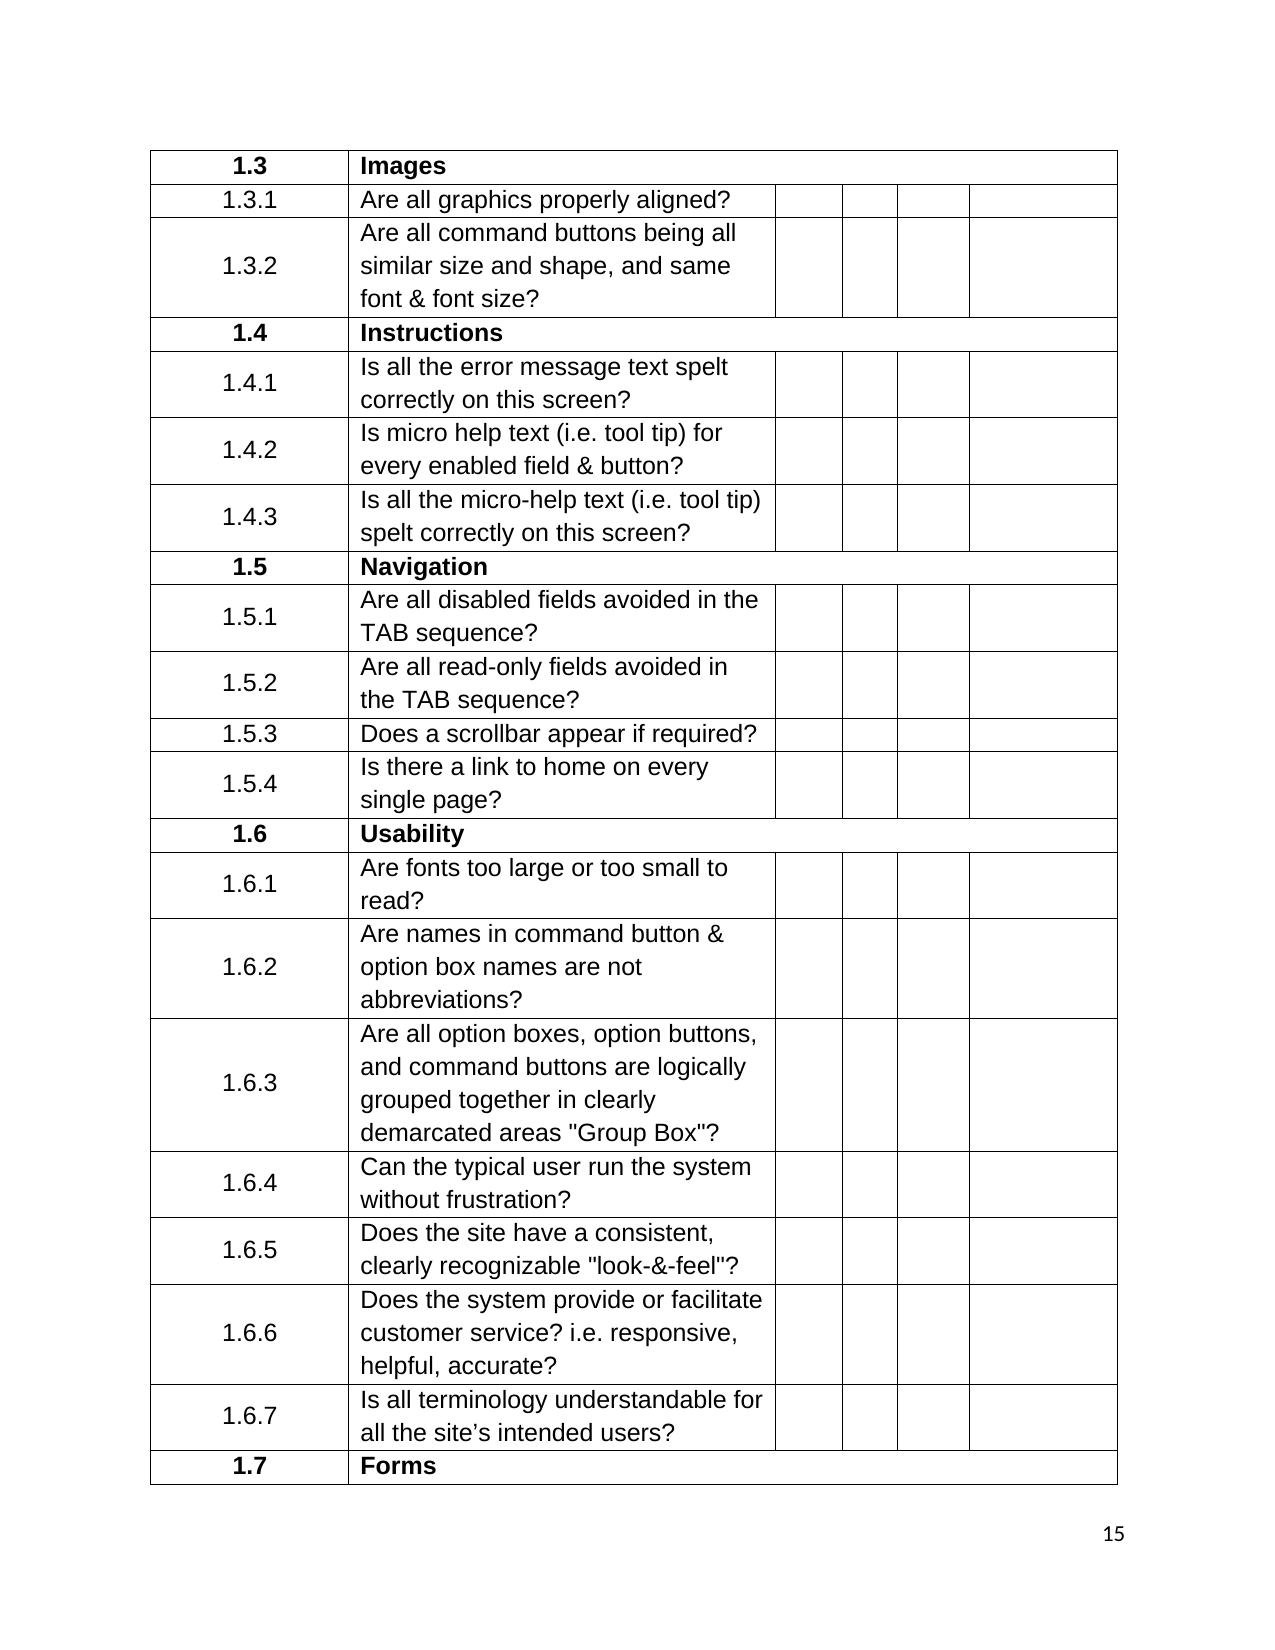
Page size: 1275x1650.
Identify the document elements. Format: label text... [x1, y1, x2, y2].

table_cell [970, 218, 1117, 317]
table_cell 1.3.2 [151, 218, 348, 317]
table_cell Does a scrollbar appear if required? [349, 719, 775, 751]
table_cell Instructions [349, 318, 1117, 351]
table_cell Does the site have a consistent, clearly recognizable "look-&-feel"? [349, 1218, 775, 1284]
table_cell [843, 1218, 897, 1284]
table_cell [898, 719, 969, 751]
table_cell Are fonts too large or too small to read? [349, 853, 775, 918]
table_cell 1.6.1 [151, 853, 348, 918]
table_cell 1.6.7 [151, 1385, 348, 1450]
table_cell 1.6.5 [151, 1218, 348, 1284]
table_cell 1.6.4 [151, 1152, 348, 1217]
table_cell [970, 719, 1117, 751]
table_cell 1.5 [151, 552, 348, 584]
table_cell 1.4 [151, 318, 348, 351]
table_cell [898, 853, 969, 918]
table_cell [776, 652, 842, 718]
table_cell [843, 752, 897, 818]
table_cell Are all graphics properly aligned? [349, 185, 775, 217]
table_cell [776, 418, 842, 484]
table_cell [970, 585, 1117, 651]
table_cell 1.4.2 [151, 418, 348, 484]
table_cell [776, 1218, 842, 1284]
table_cell [898, 1019, 969, 1151]
table_cell Is micro help text (i.e. tool tip) for every enabled field & button? [349, 418, 775, 484]
table_cell 1.5.4 [151, 752, 348, 818]
table_cell 1.6.6 [151, 1285, 348, 1384]
table_cell [898, 585, 969, 651]
table_cell 1.4.3 [151, 485, 348, 551]
table_cell [898, 185, 969, 217]
table_cell [898, 1152, 969, 1217]
table_cell [898, 485, 969, 551]
table_cell [776, 1385, 842, 1450]
table_cell [970, 1285, 1117, 1384]
table_cell [776, 719, 842, 751]
table_cell [898, 652, 969, 718]
table_cell Does the system provide or facilitate customer service? i.e. responsive, helpful, accurate? [349, 1285, 775, 1384]
table_cell Are all option boxes, option buttons, and command buttons are logically grouped together in clearly demarcated areas "Group Box"? [349, 1019, 775, 1151]
table_cell 1.3.1 [151, 185, 348, 217]
table_cell [843, 1152, 897, 1217]
table_cell [898, 1385, 969, 1450]
table_cell 1.6.3 [151, 1019, 348, 1151]
table_cell [843, 1285, 897, 1384]
table_cell Are all read-only fields avoided in the TAB sequence? [349, 652, 775, 718]
table_cell [776, 1019, 842, 1151]
table_cell [776, 752, 842, 818]
table_cell Usability [349, 819, 1117, 852]
table_cell [970, 919, 1117, 1018]
table_cell [843, 585, 897, 651]
table_cell Is there a link to home on every single page? [349, 752, 775, 818]
table_cell [776, 485, 842, 551]
table_cell [970, 652, 1117, 718]
table_cell [843, 719, 897, 751]
table_cell [776, 585, 842, 651]
table_cell [970, 485, 1117, 551]
table_cell [843, 418, 897, 484]
table_cell Are names in command button & option box names are not abbreviations? [349, 919, 775, 1018]
table_cell [970, 752, 1117, 818]
table_cell [776, 1152, 842, 1217]
table_cell [898, 1285, 969, 1384]
table_cell [970, 853, 1117, 918]
table_cell [843, 352, 897, 417]
table_cell Images [349, 151, 1117, 184]
table_cell [970, 418, 1117, 484]
table_cell [843, 1019, 897, 1151]
table_cell [776, 218, 842, 317]
table_cell [843, 485, 897, 551]
table_cell [898, 752, 969, 818]
table_cell Navigation [349, 552, 1117, 584]
table_cell [843, 652, 897, 718]
table_cell Is all terminology understandable for all the site’s intended users? [349, 1385, 775, 1450]
table_cell 1.7 [151, 1451, 348, 1484]
table_cell 1.3 [151, 151, 348, 184]
table_cell 1.5.2 [151, 652, 348, 718]
table_cell [970, 185, 1117, 217]
table_cell [970, 1385, 1117, 1450]
table_cell [898, 1218, 969, 1284]
table_cell [776, 853, 842, 918]
table_cell Can the typical user run the system without frustration? [349, 1152, 775, 1217]
table_cell 1.4.1 [151, 352, 348, 417]
table_cell [843, 185, 897, 217]
table_cell [843, 919, 897, 1018]
table_cell [898, 218, 969, 317]
table_cell [843, 1385, 897, 1450]
table_cell Forms [349, 1451, 1117, 1484]
table_cell [776, 1285, 842, 1384]
table_cell 1.5.3 [151, 719, 348, 751]
table_cell [898, 919, 969, 1018]
table_cell Are all disabled fields avoided in the TAB sequence? [349, 585, 775, 651]
table_cell 1.6 [151, 819, 348, 852]
table_cell [970, 1019, 1117, 1151]
table_cell [843, 218, 897, 317]
table_cell Are all command buttons being all similar size and shape, and same font & font size? [349, 218, 775, 317]
table_cell [776, 919, 842, 1018]
table_cell [970, 1152, 1117, 1217]
table_cell Is all the micro-help text (i.e. tool tip) spelt correctly on this screen? [349, 485, 775, 551]
table_cell [776, 352, 842, 417]
table_cell [843, 853, 897, 918]
table_cell Is all the error message text spelt correctly on this screen? [349, 352, 775, 417]
table_cell 1.6.2 [151, 919, 348, 1018]
table_cell [776, 185, 842, 217]
table_cell [970, 1218, 1117, 1284]
table_cell 1.5.1 [151, 585, 348, 651]
table_cell [898, 352, 969, 417]
table_cell [970, 352, 1117, 417]
table_cell [898, 418, 969, 484]
